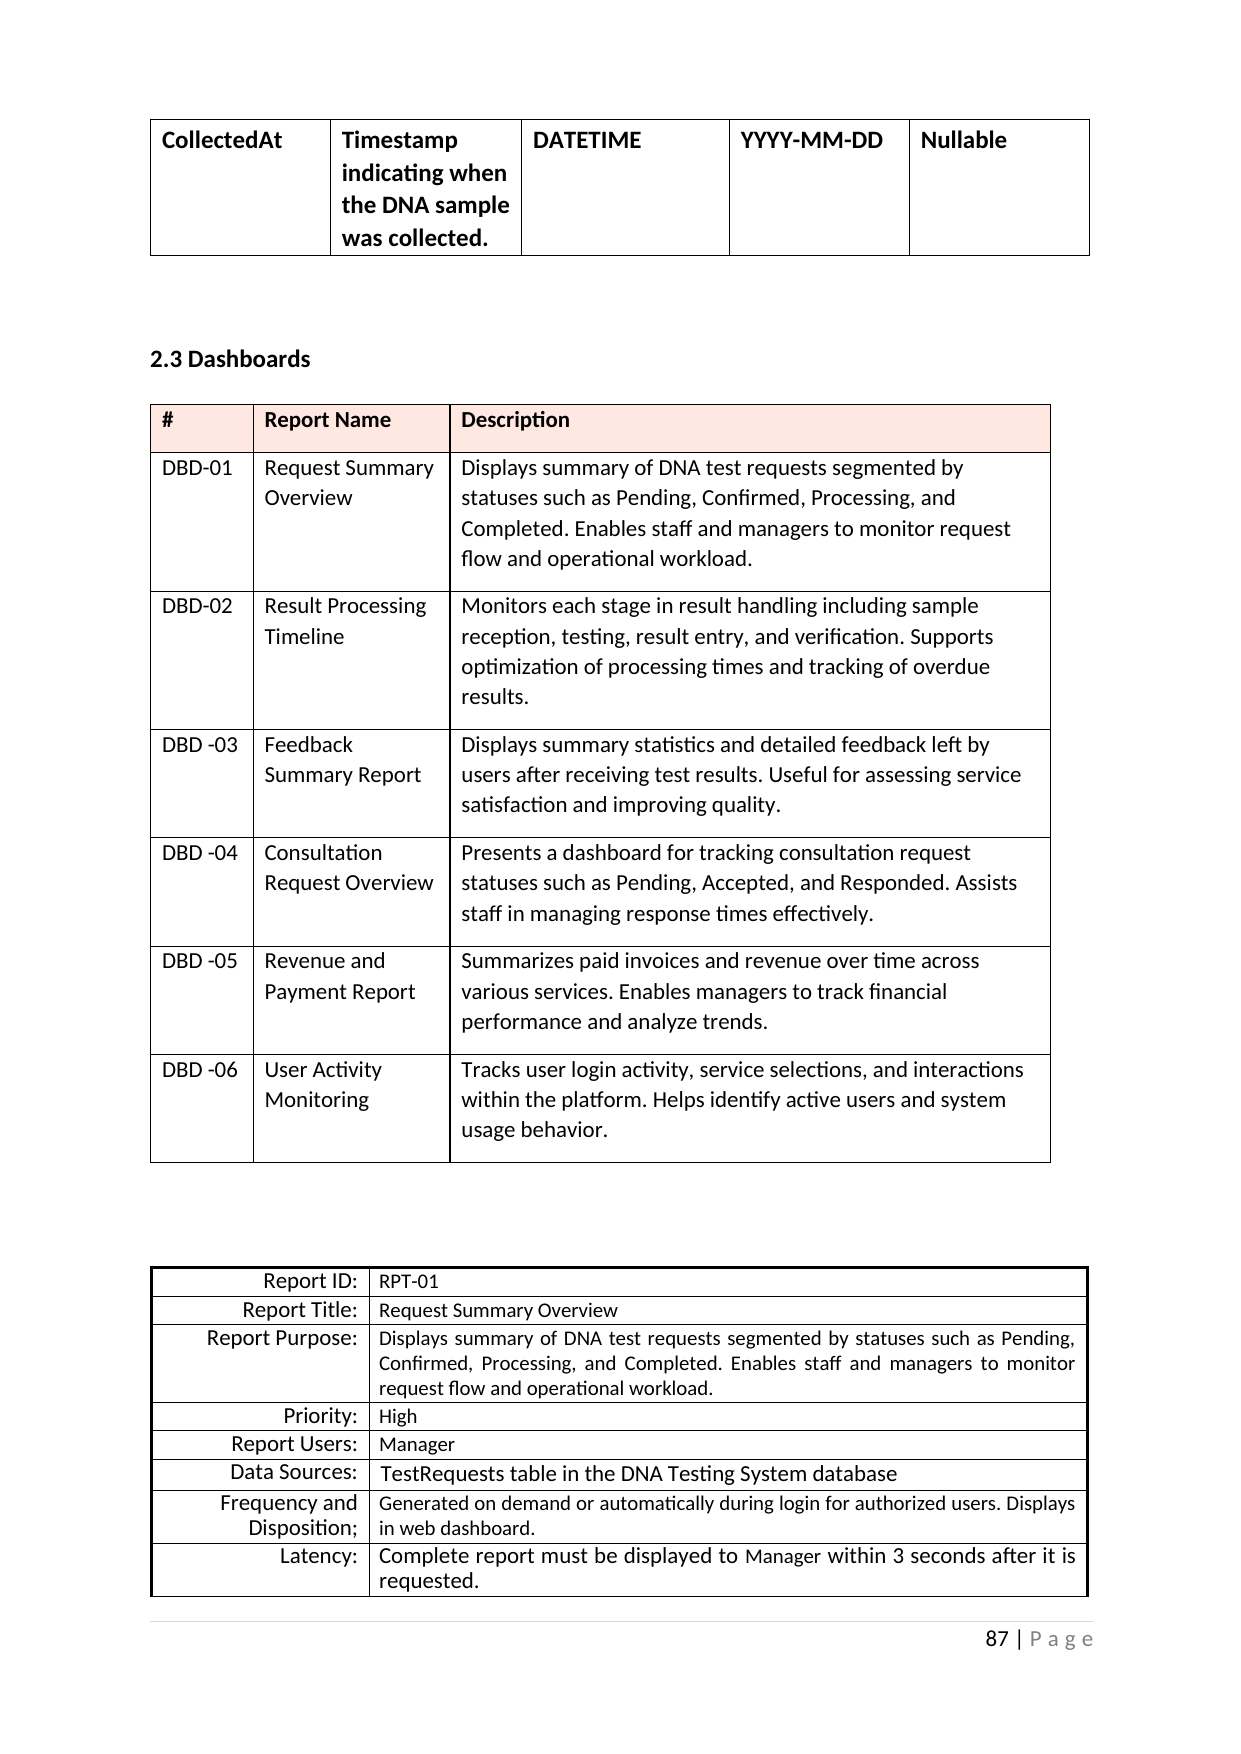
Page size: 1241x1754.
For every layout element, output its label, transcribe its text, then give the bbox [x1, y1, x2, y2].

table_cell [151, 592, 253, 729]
subtitle 2.3 Dashboards [150, 343, 1093, 374]
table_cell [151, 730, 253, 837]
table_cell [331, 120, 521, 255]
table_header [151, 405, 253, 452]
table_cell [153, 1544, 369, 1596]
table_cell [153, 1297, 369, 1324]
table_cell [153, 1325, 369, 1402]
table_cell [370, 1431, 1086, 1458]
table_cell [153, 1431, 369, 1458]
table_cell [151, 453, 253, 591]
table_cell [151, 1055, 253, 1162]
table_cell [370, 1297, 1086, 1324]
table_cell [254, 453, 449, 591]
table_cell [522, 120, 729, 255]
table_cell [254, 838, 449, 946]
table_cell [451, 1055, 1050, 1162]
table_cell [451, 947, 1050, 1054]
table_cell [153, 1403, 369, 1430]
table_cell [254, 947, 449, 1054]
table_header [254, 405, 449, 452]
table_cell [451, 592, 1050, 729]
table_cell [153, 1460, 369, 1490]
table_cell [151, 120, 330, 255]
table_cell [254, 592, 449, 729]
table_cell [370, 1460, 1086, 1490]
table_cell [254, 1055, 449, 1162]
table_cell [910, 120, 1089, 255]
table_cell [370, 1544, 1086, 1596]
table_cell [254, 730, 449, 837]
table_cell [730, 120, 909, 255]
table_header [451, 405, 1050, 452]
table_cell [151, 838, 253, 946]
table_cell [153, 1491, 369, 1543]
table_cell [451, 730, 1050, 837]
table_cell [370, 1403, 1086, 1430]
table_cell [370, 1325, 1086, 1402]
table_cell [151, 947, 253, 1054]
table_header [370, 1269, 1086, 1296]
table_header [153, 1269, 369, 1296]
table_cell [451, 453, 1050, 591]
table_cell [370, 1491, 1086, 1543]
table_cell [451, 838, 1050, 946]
